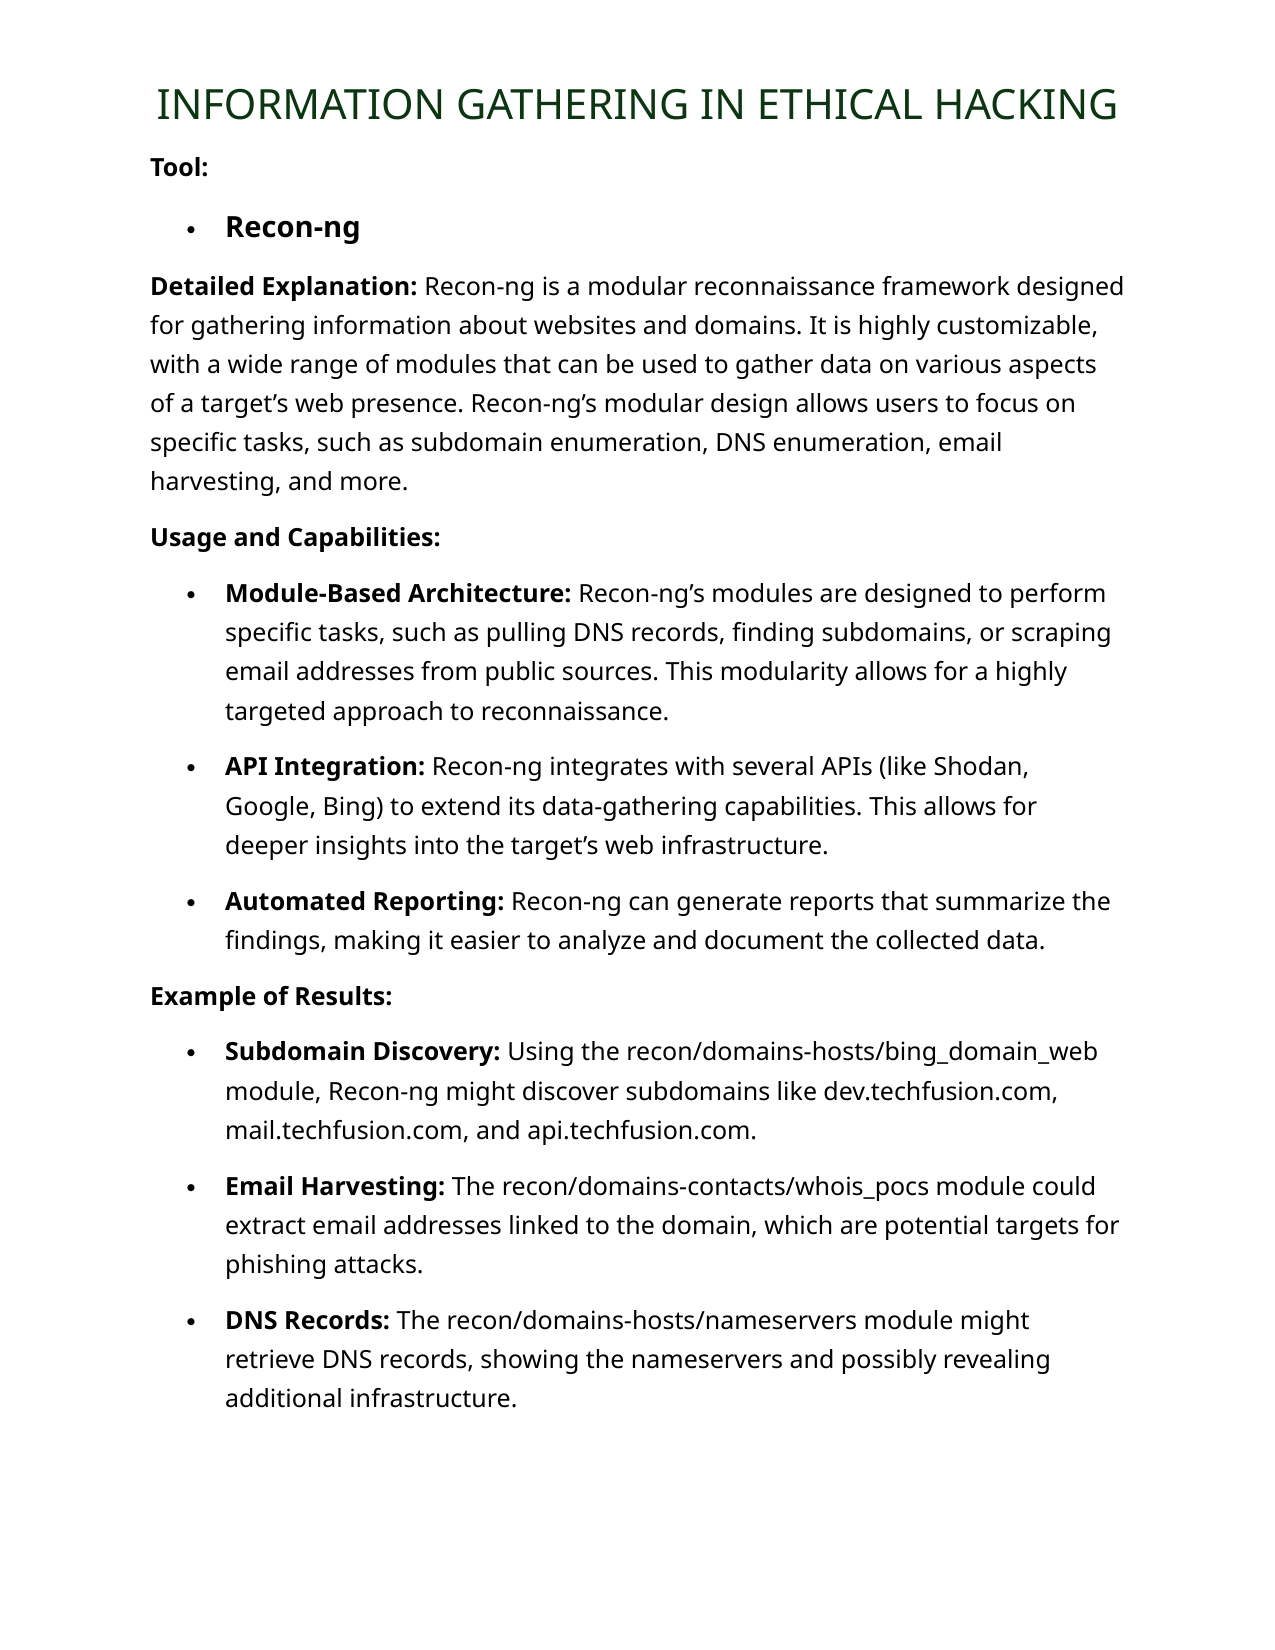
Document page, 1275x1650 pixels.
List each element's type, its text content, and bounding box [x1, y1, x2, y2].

list Subdomain Discovery: Using the recon/domains-hosts/bing_domain_web module, Recon-ng might discover subdomains like dev.techfusion.com, mail.techfusion.com, and api.techfusion.com. [187, 1034, 1125, 1146]
list Module-Based Architecture: Recon-ng’s modules are designed to perform specific tasks, such as pulling DNS records, finding subdomains, or scraping email addresses from public sources. This modularity allows for a highly targeted approach to reconnaissance. [187, 576, 1125, 727]
list API Integration: Recon-ng integrates with several APIs (like Shodan, Google, Bing) to extend its data-gathering capabilities. This allows for deeper insights into the target’s web infrastructure. [187, 749, 1125, 861]
list DNS Records: The recon/domains-hosts/nameservers module might retrieve DNS records, showing the nameservers and possibly revealing additional infrastructure. [187, 1302, 1125, 1415]
text Tool: [150, 150, 1125, 184]
text Detailed Explanation: Recon-ng is a modular reconnaissance framework designed for gathering information about websites and domains. It is highly customizable, with a wide range of modules that can be used to gather data on various aspects of a target’s web presence. Recon-ng’s modular design allows users to focus on specific tasks, such as subdomain enumeration, DNS enumeration, email harvesting, and more. [150, 268, 1125, 498]
list Recon-ng [187, 206, 1125, 246]
list Email Harvesting: The recon/domains-contacts/whois_pocs module could extract email addresses linked to the domain, which are potential targets for phishing attacks. [187, 1168, 1125, 1281]
list Automated Reporting: Recon-ng can generate reports that summarize the findings, making it easier to analyze and document the collected data. [187, 883, 1125, 956]
text Usage and Capabilities: [150, 520, 1125, 554]
text Example of Results: [150, 978, 1125, 1012]
